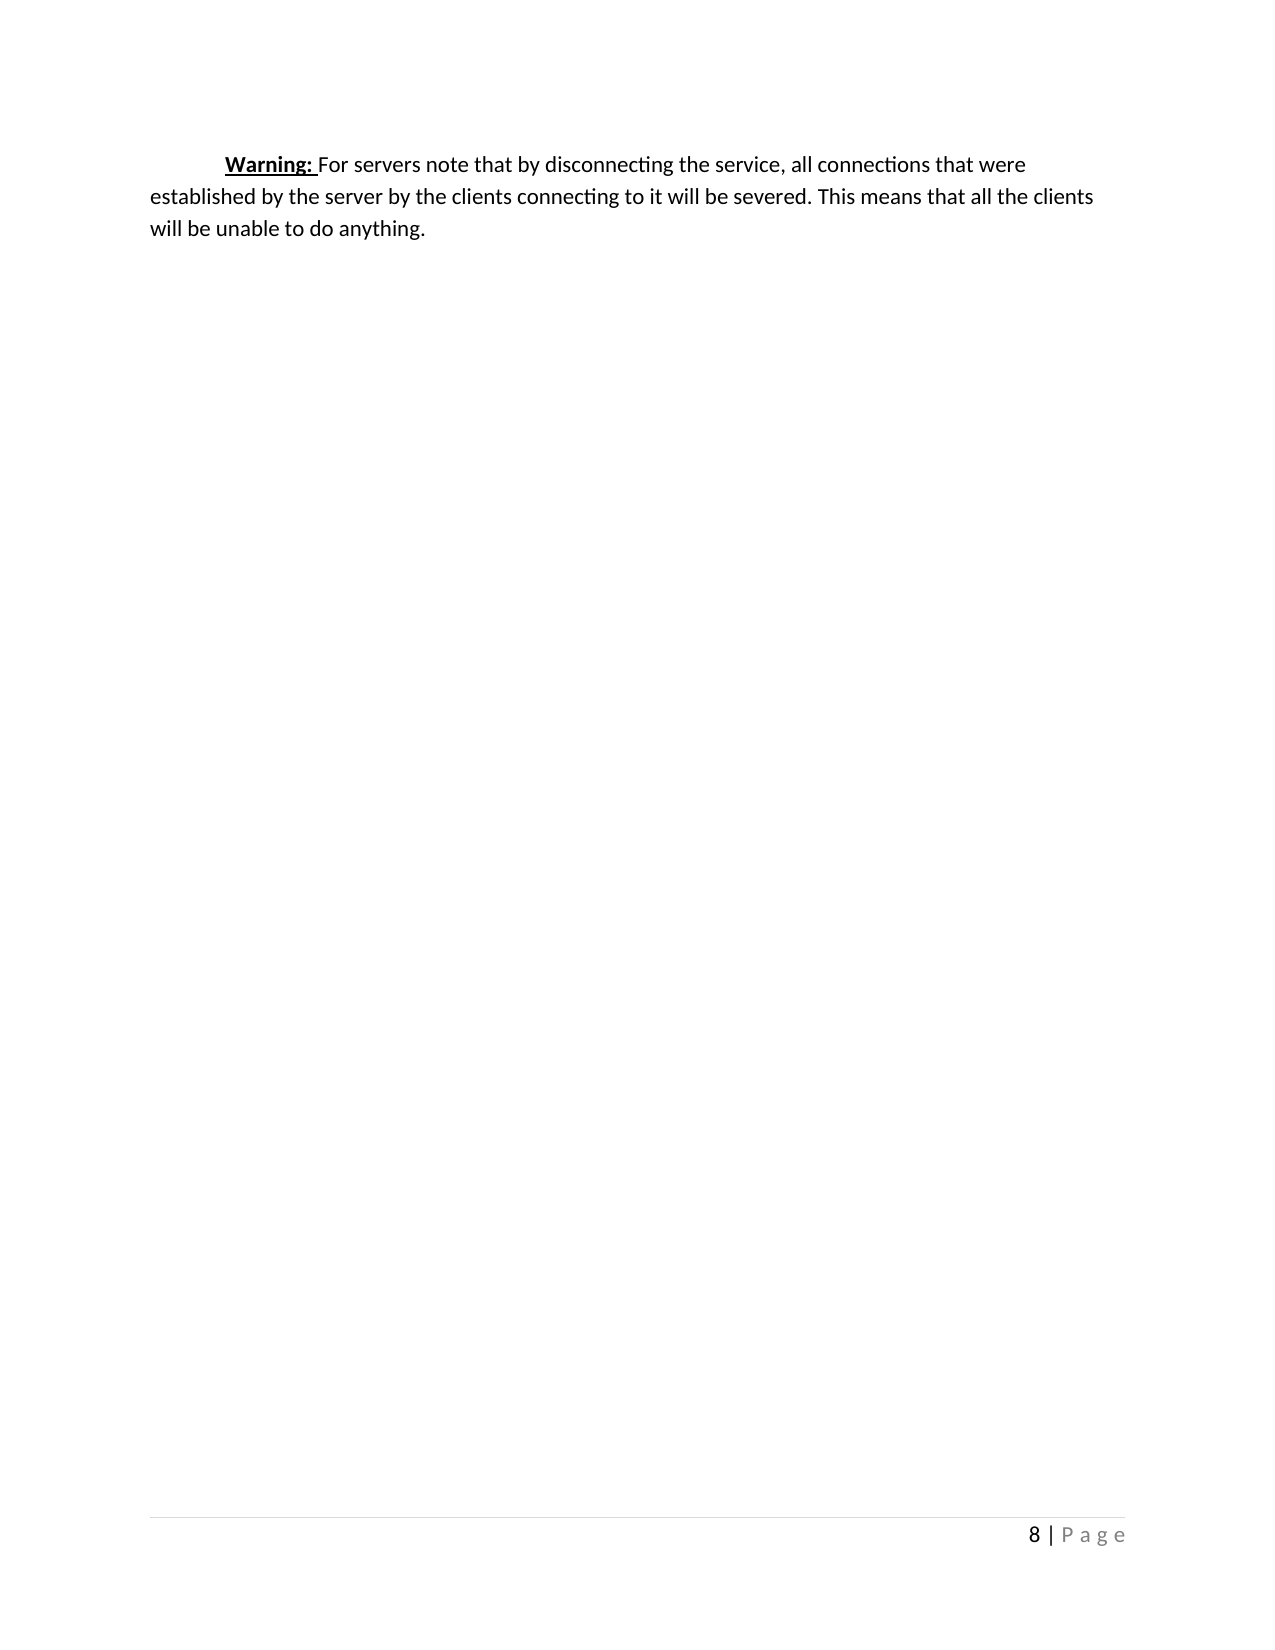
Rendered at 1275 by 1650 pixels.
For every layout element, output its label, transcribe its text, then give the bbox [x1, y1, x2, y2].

text Warning: For servers note that by disconnecting the service, all connections that were established by the server by the clients connecting to it will be severed. This means that all the clients will be unable to do anything. [150, 150, 1125, 242]
